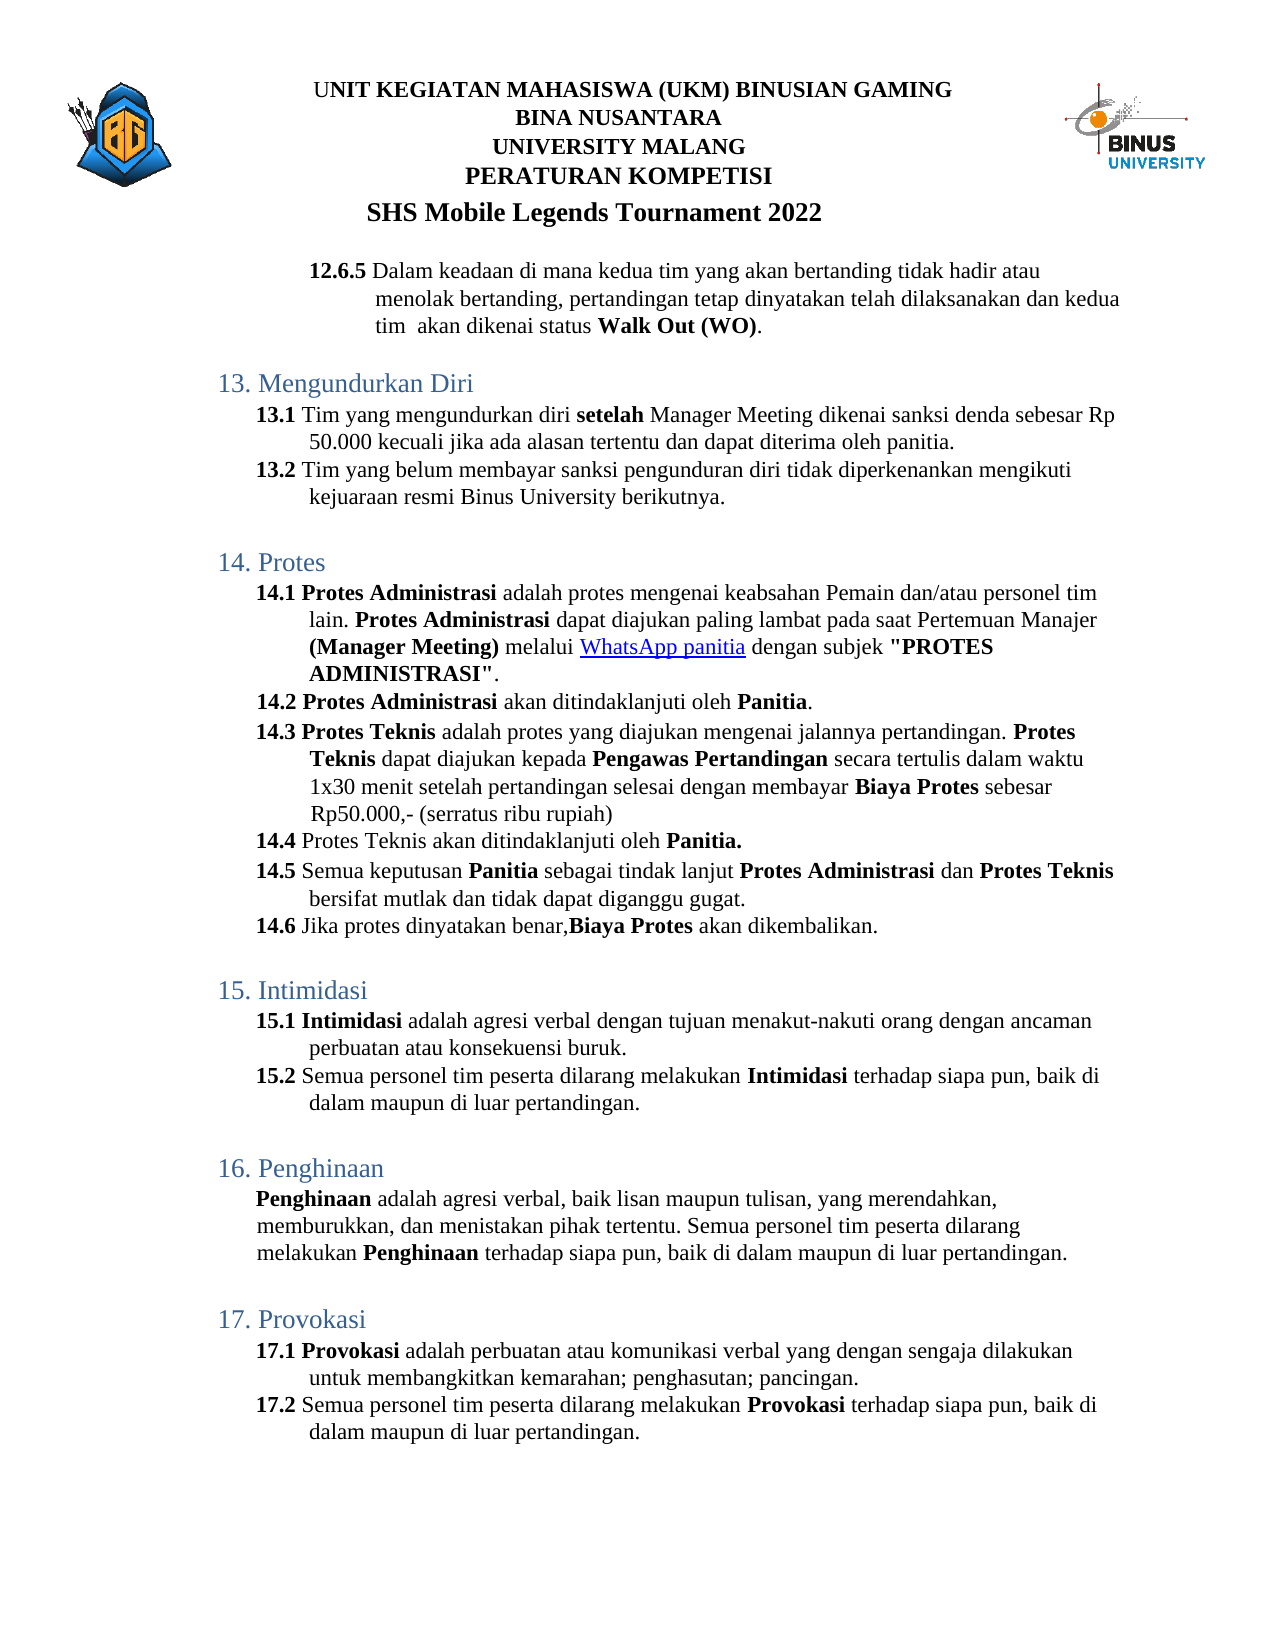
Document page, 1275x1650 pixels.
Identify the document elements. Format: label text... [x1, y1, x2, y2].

text 14.6 Jika protes dinyatakan benar,Biaya Protes akan dikembalikan. [256, 912, 1121, 938]
text 14.5 Semua keputusan Panitia sebagai tindak lanjut Protes Administrasi dan Protes Teknis bersifat mutlak dan tidak dapat diganggu gugat. [256, 857, 1121, 911]
subtitle 15. Intimidasi [217, 974, 1122, 1005]
picture [67, 82, 172, 187]
subtitle 17. Provokasi [217, 1303, 1122, 1334]
picture [1192, 160, 1198, 169]
text 14.3 Protes Teknis adalah protes yang diajukan mengenai jalannya pertandingan. Protes Teknis dapat diajukan kepada Pengawas Pertandingan secara tertulis dalam waktu [256, 718, 1121, 772]
text 1x30 menit setelah pertandingan selesai dengan membayar Biaya Protes sebesar Rp50.000,- (serratus ribu rupiah) [309, 773, 1121, 826]
text Penghinaan adalah agresi verbal, baik lisan maupun tulisan, yang merendahkan, memburukkan, dan menistakan pihak tertentu. Semua personel tim peserta dilarang melakukan Penghinaan terhadap siapa pun, baik di dalam maupun di luar pertandingan. [256, 1185, 1121, 1266]
text 17.2 Semua personel tim peserta dilarang melakukan Provokasi terhadap siapa pun, baik di dalam maupun di luar pertandingan. [256, 1391, 1121, 1445]
picture [1064, 83, 1205, 169]
text 13.1 Tim yang mengundurkan diri setelah Manager Meeting dikenai sanksi denda sebesar Rp 50.000 kecuali jika ada alasan tertentu dan dapat diterima oleh panitia. [256, 401, 1121, 454]
text 15.1 Intimidasi adalah agresi verbal dengan tujuan menakut-nakuti orang dengan ancaman perbuatan atau konsekuensi buruk. [256, 1007, 1121, 1061]
text 14.2 Protes Administrasi akan ditindaklanjuti oleh Panitia. [256, 688, 1122, 714]
text 15.2 Semua personel tim peserta dilarang melakukan Intimidasi terhadap siapa pun, baik di dalam maupun di luar pertandingan. [256, 1062, 1121, 1115]
text 13.2 Tim yang belum membayar sanksi pengunduran diri tidak diperkenankan mengikuti kejuaraan resmi Binus University berikutnya. [256, 456, 1121, 509]
text 14.1 Protes Administrasi adalah protes mengenai keabsahan Pemain dan/atau personel tim lain. Protes Administrasi dapat diajukan paling lambat pada saat Pertemuan Manajer (Manager Meeting) melalui WhatsApp panitia dengan subjek "PROTES ADMINISTRASI". [256, 579, 1121, 687]
text 14.4 Protes Teknis akan ditindaklanjuti oleh Panitia. [256, 827, 1121, 853]
subtitle 16. Penghinaan [217, 1152, 1122, 1183]
text 12.6.5 Dalam keadaan di mana kedua tim yang akan bertanding tidak hadir atau menolak bertanding, pertandingan tetap dinyatakan telah dilaksanakan dan kedua tim akan dikenai status Walk Out (WO). [309, 258, 1121, 338]
subtitle 13. Mengundurkan Diri [217, 368, 1122, 399]
subtitle 14. Protes [217, 546, 1122, 577]
text 17.1 Provokasi adalah perbuatan atau komunikasi verbal yang dengan sengaja dilakukan untuk membangkitkan kemarahan; penghasutan; pancingan. [256, 1337, 1121, 1390]
